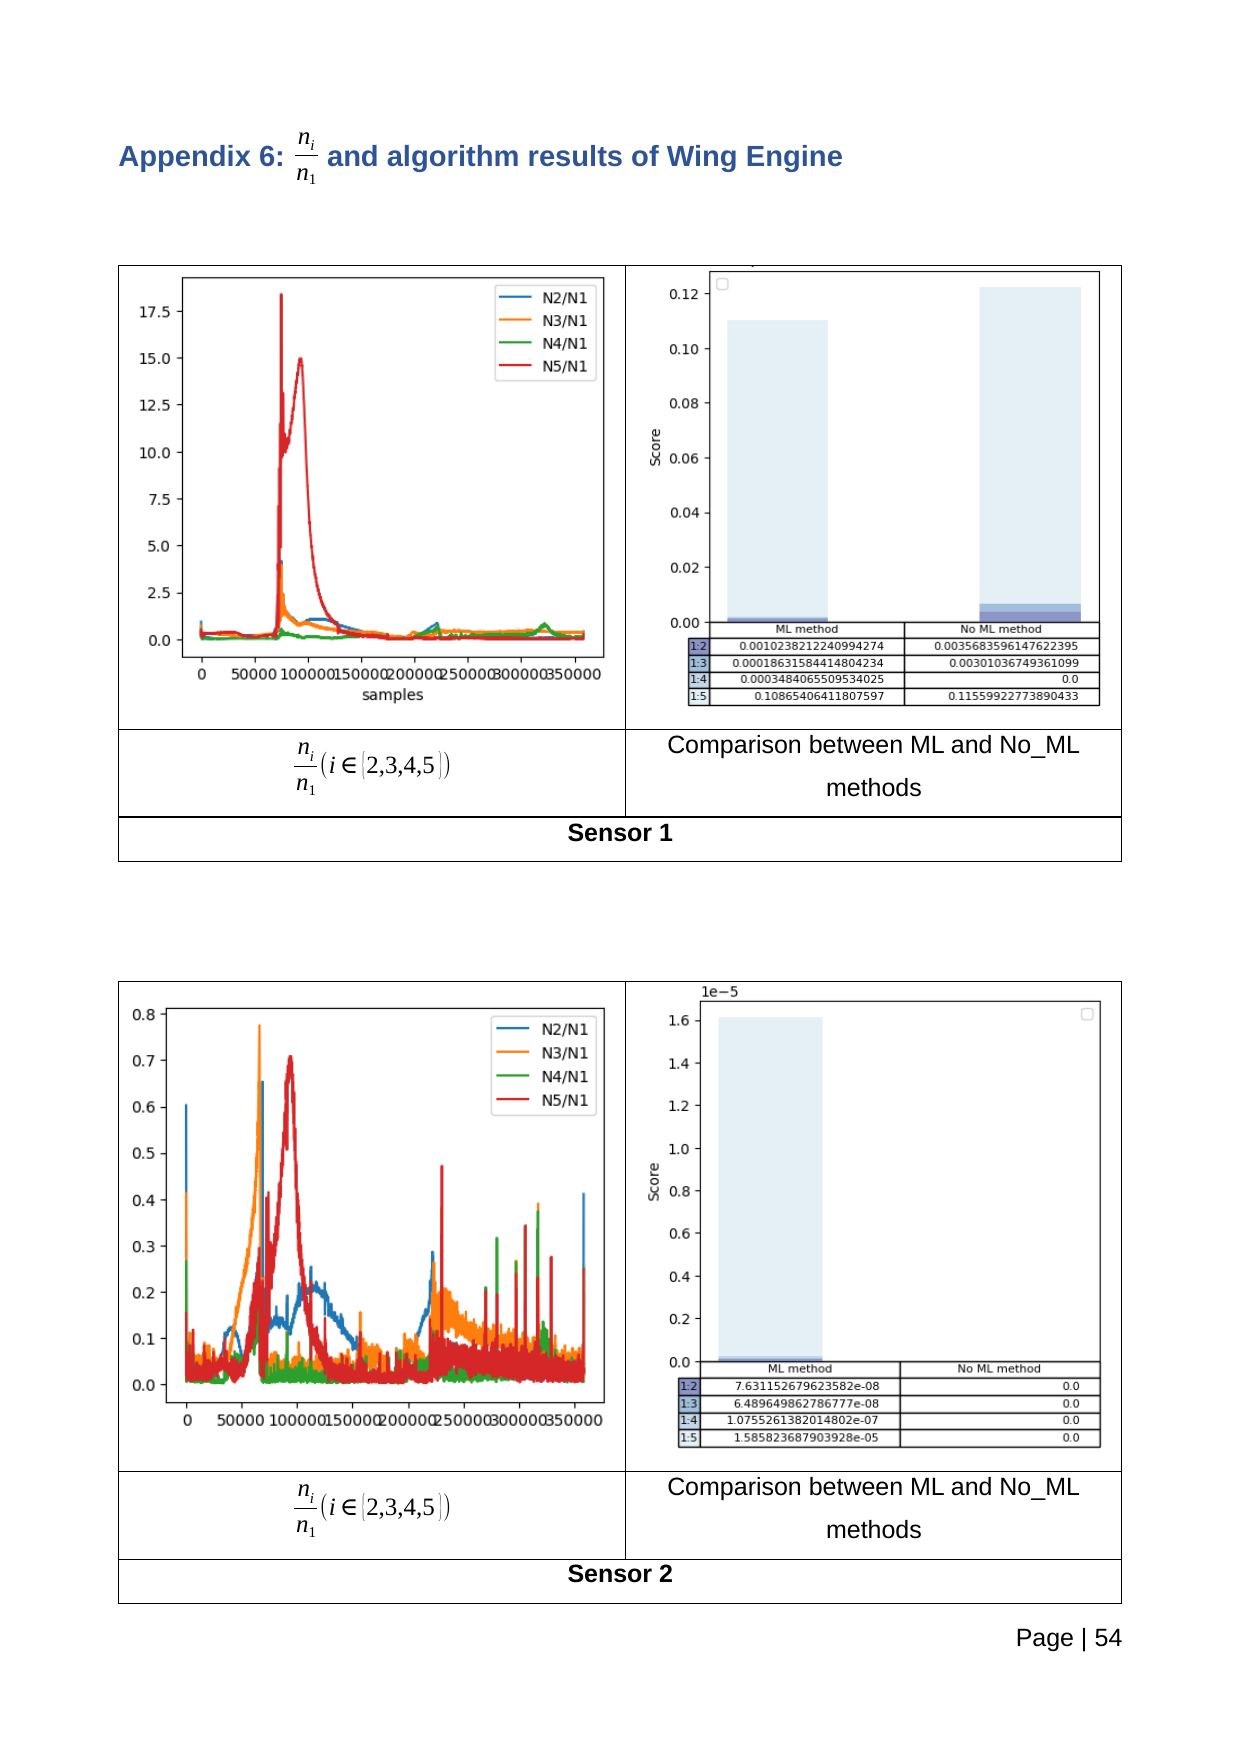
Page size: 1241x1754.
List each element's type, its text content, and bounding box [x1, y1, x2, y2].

picture [639, 266, 1108, 715]
picture [129, 1006, 615, 1433]
table_header [119, 982, 625, 1471]
table_header [119, 266, 625, 729]
table_cell Comparison between ML and No_ML methods [626, 730, 1121, 816]
subtitle Appendix 6: and algorithm results of Wing Engine [118, 122, 1122, 189]
table_header [626, 266, 1121, 729]
table_cell Comparison between ML and No_ML methods [626, 1472, 1121, 1558]
picture [131, 275, 613, 706]
table_cell Sensor 2 [119, 1560, 1121, 1602]
table_cell Sensor 1 [119, 818, 1121, 861]
table_cell [119, 1472, 625, 1558]
table_header [626, 982, 1121, 1471]
picture [637, 982, 1110, 1457]
table_cell [119, 730, 625, 816]
